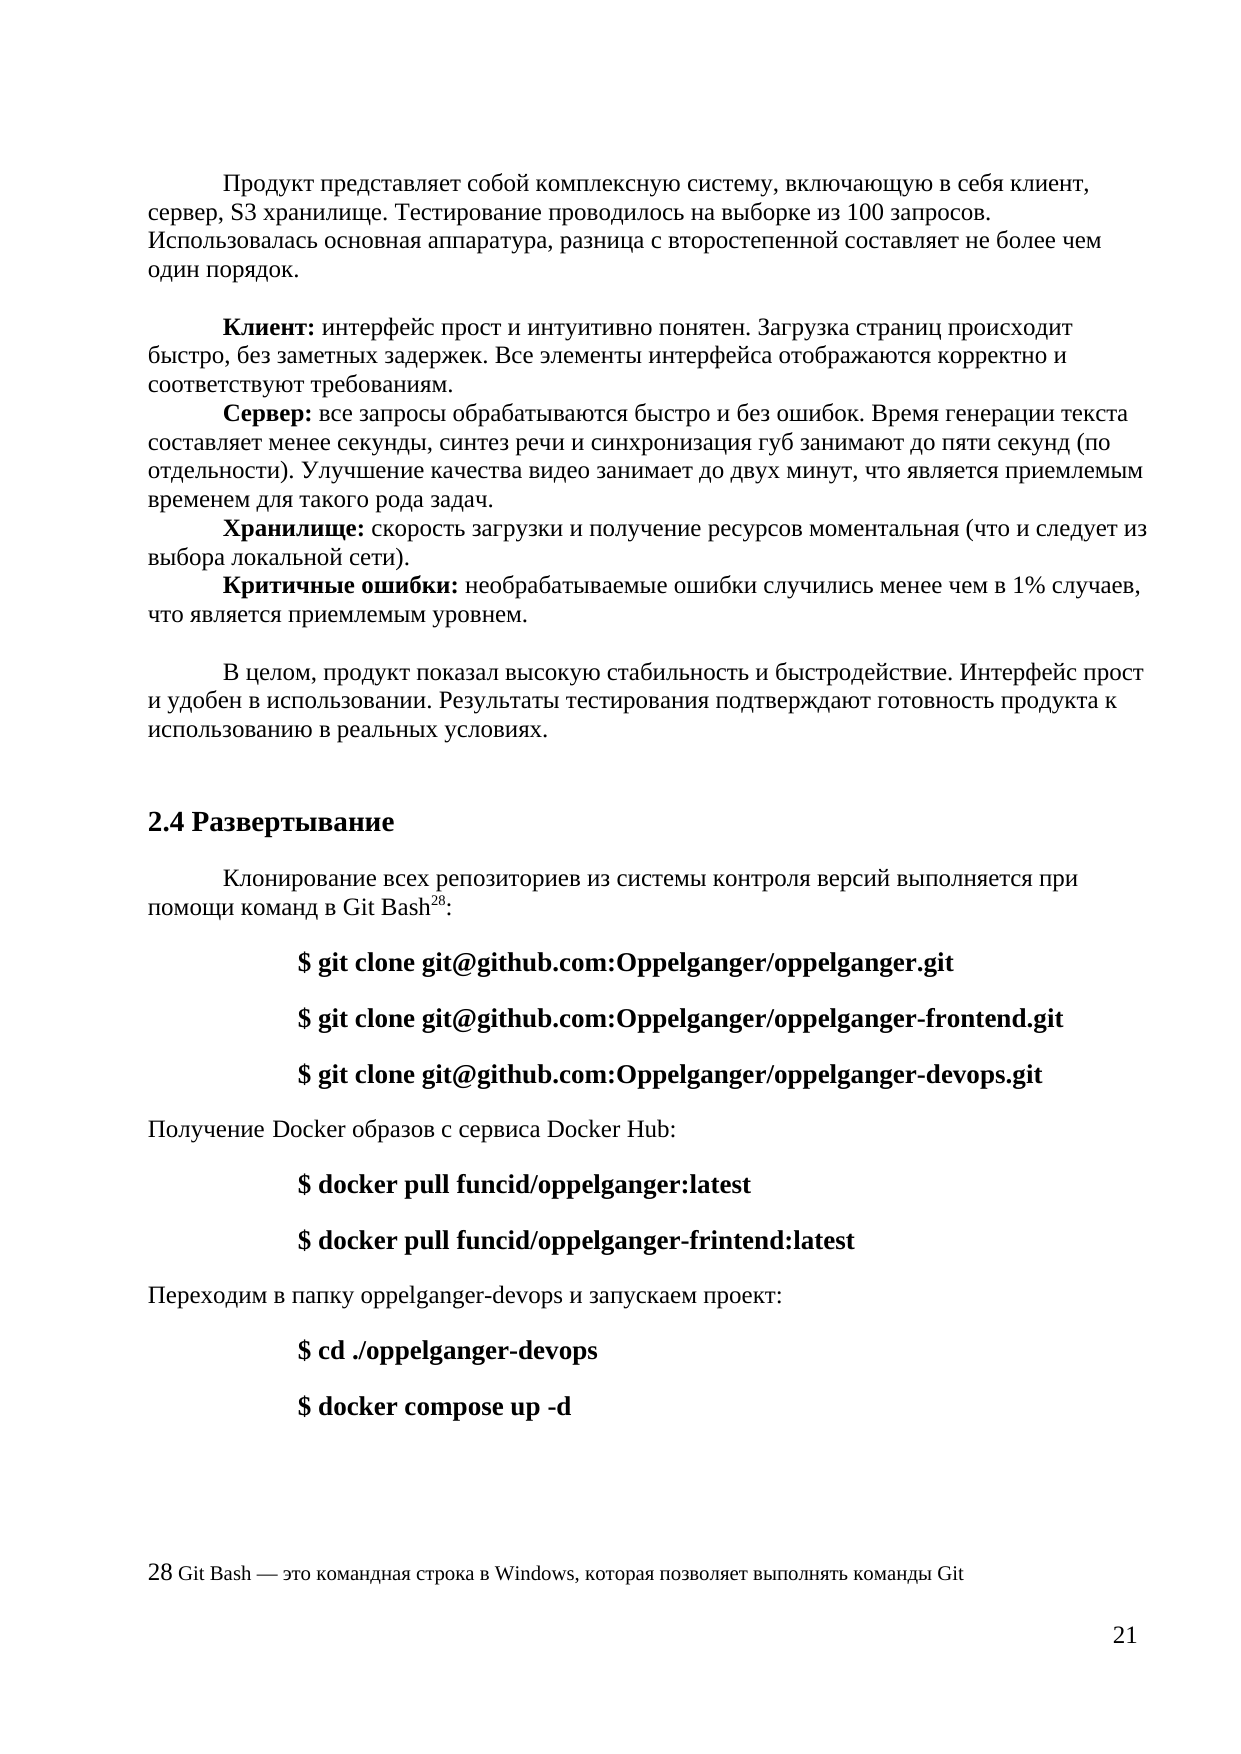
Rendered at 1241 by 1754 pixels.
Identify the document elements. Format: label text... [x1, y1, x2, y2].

subtitle $ git clone git@github.com:Oppelganger/oppelganger-devops.git [223, 1058, 1122, 1089]
text Клиент: интерфейс прост и интуитивно понятен. Загрузка страниц происходит быстро, без заметных задержек. Все элементы интерфейса отображаются корректно и соответствуют требованиям. [148, 312, 1152, 398]
subtitle Получение Docker образов с сервиса Docker Hub: [148, 1114, 1122, 1143]
subtitle $ docker pull funcid/oppelganger:latest [223, 1168, 1122, 1199]
subtitle $ docker compose up -d [223, 1390, 1122, 1421]
text Хранилище: скорость загрузки и получение ресурсов моментальная (что и следует из выбора локальной сети). [148, 513, 1152, 570]
text Сервер: все запросы обрабатываются быстро и без ошибок. Время генерации текста составляет менее секунды, синтез речи и синхронизация губ занимают до пяти секунд (по отдельности). Улучшение качества видео занимает до двух минут, что является приемлемым временем для такого рода задач. [148, 398, 1152, 513]
subtitle 2.4 Развертывание [148, 804, 1122, 838]
text В целом, продукт показал высокую стабильность и быстродействие. Интерфейс прост и удобен в использовании. Результаты тестирования подтверждают готовность продукта к использованию в реальных условиях. [148, 657, 1152, 743]
subtitle Клонирование всех репозиториев из системы контроля версий выполняется при помощи команд в Git Bash: [148, 863, 1122, 921]
subtitle $ docker pull funcid/oppelganger-frintend:latest [223, 1224, 1122, 1255]
subtitle $ cd ./oppelganger-devops [223, 1334, 1122, 1365]
subtitle $ git clone git@github.com:Oppelganger/oppelganger-frontend.git [223, 1002, 1122, 1033]
subtitle $ git clone git@github.com:Oppelganger/oppelganger.git [223, 946, 1122, 977]
text Продукт представляет собой комплексную систему, включающую в себя клиент, сервер, S3 хранилище. Тестирование проводилось на выборке из 100 запросов. Использовалась основная аппаратура, разница с второстепенной составляет не более чем один порядок. [148, 168, 1152, 283]
subtitle Переходим в папку oppelganger-devops и запускаем проект: [148, 1280, 1122, 1309]
text Критичные ошибки: необрабатываемые ошибки случились менее чем в 1% случаев, что является приемлемым уровнем. [148, 570, 1152, 628]
